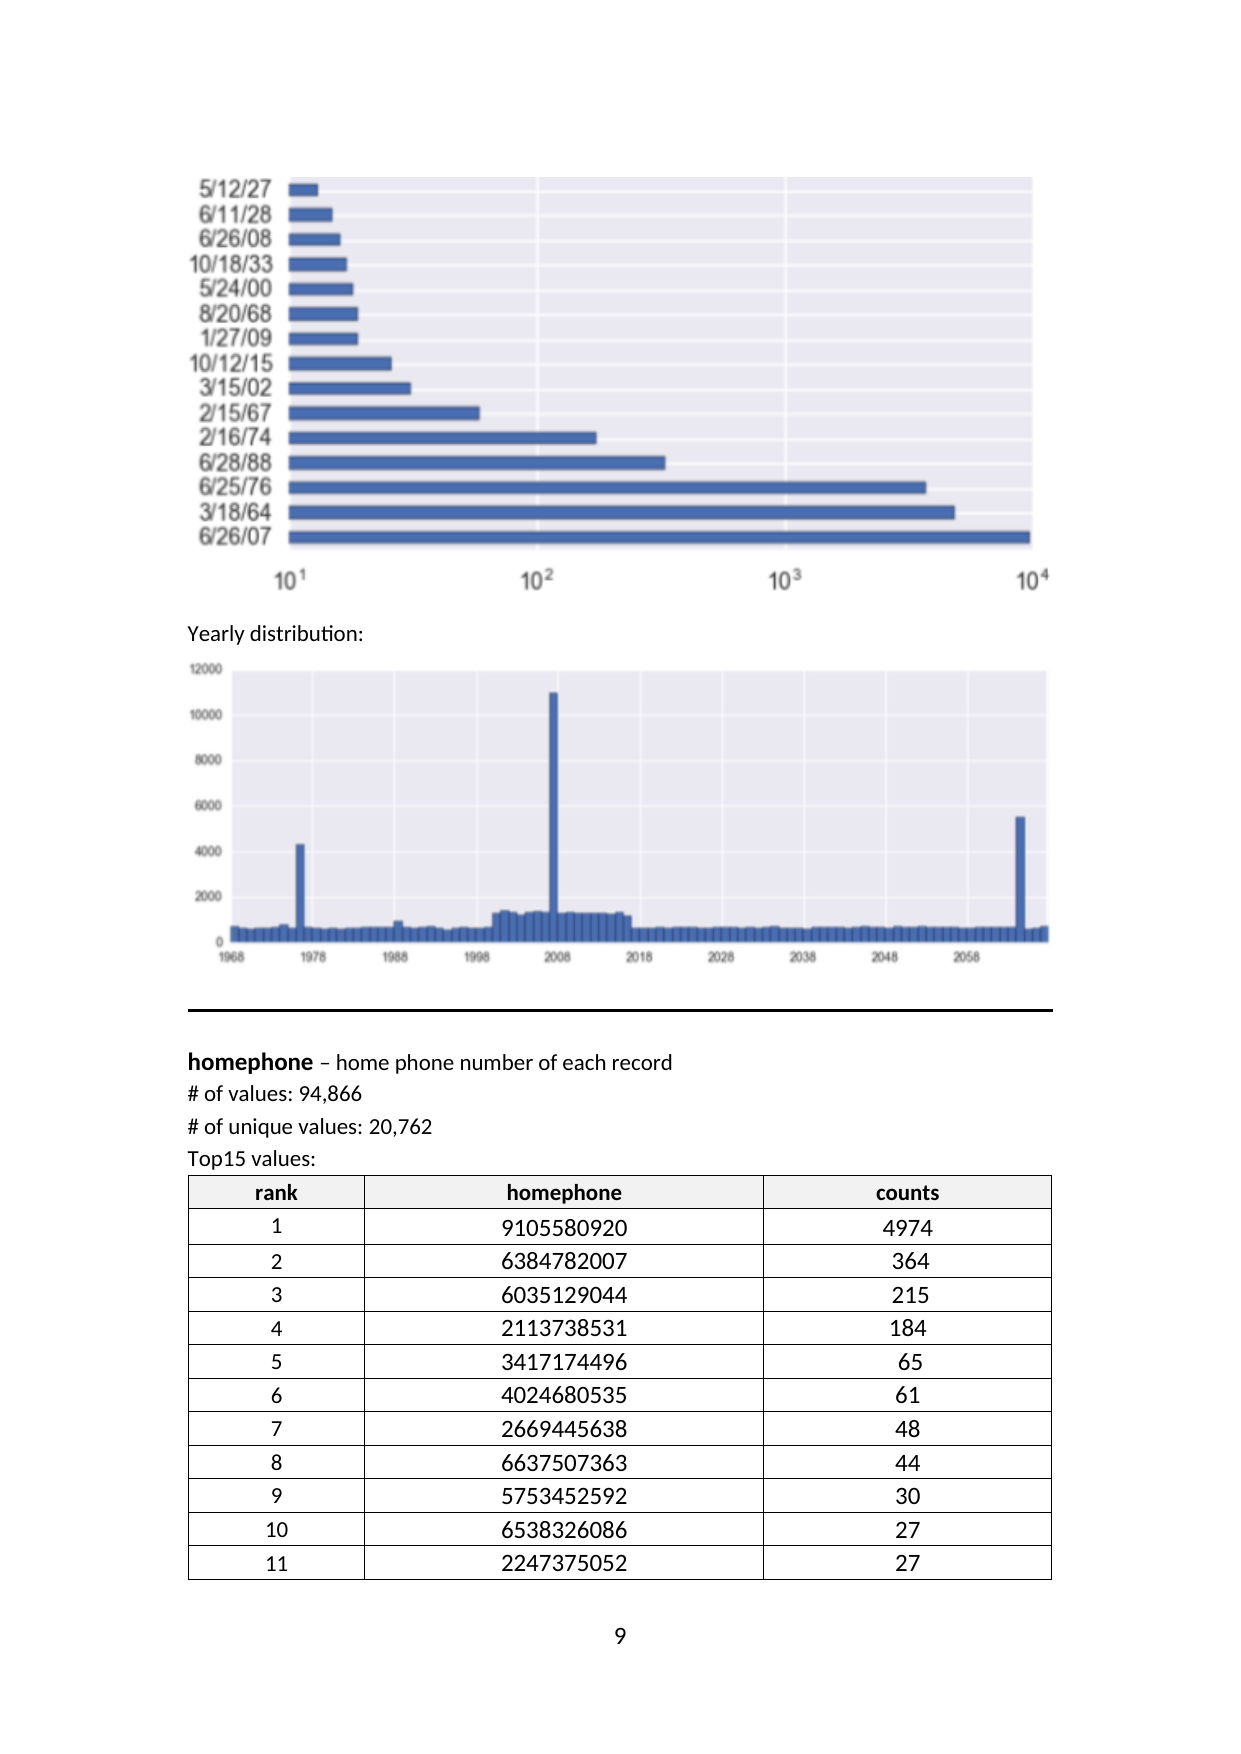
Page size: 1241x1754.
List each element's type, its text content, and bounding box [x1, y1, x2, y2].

table_cell 1 [189, 1209, 364, 1243]
table_cell 3417174496 [365, 1345, 763, 1378]
picture [187, 177, 1053, 602]
table_cell 2247375052 [365, 1546, 763, 1579]
table_cell 7 [189, 1412, 364, 1445]
table_cell 4974 [764, 1209, 1051, 1243]
table_header rank [189, 1176, 364, 1208]
table_cell 8 [189, 1446, 364, 1478]
table_cell 4024680535 [365, 1379, 763, 1411]
table_cell 3 [189, 1278, 364, 1311]
table_header counts [764, 1176, 1051, 1208]
table_cell 48 [764, 1412, 1051, 1445]
table_cell 215 [764, 1278, 1051, 1311]
table_header homephone [365, 1176, 763, 1208]
table_cell 364 [764, 1245, 1051, 1277]
table_cell 61 [764, 1379, 1051, 1411]
table_cell 184 [764, 1312, 1051, 1344]
table_cell 6637507363 [365, 1446, 763, 1478]
text # of values: 94,866 [187, 1077, 1053, 1110]
text Yearly distribution: [187, 617, 1053, 649]
table_cell 2669445638 [365, 1412, 763, 1445]
table_cell 27 [764, 1513, 1051, 1545]
table_cell 5 [189, 1345, 364, 1378]
table_cell 65 [764, 1345, 1051, 1378]
text homephone – home phone number of each record [187, 1045, 1053, 1077]
text # of unique values: 20,762 [187, 1110, 1053, 1142]
table_cell 9 [189, 1479, 364, 1512]
table_cell 11 [189, 1546, 364, 1579]
picture [187, 657, 1053, 967]
table_cell 6035129044 [365, 1278, 763, 1311]
table_cell 6 [189, 1379, 364, 1411]
table_cell 2 [189, 1245, 364, 1277]
table_cell 4 [189, 1312, 364, 1344]
table_cell 5753452592 [365, 1479, 763, 1512]
table_cell 6538326086 [365, 1513, 763, 1545]
table_cell 9105580920 [365, 1209, 763, 1243]
table_cell 27 [764, 1546, 1051, 1579]
table_cell 2113738531 [365, 1312, 763, 1344]
table_cell 10 [189, 1513, 364, 1545]
table_cell 30 [764, 1479, 1051, 1512]
table_cell 6384782007 [365, 1245, 763, 1277]
text Top15 values: [187, 1142, 1053, 1175]
table_cell 44 [764, 1446, 1051, 1478]
